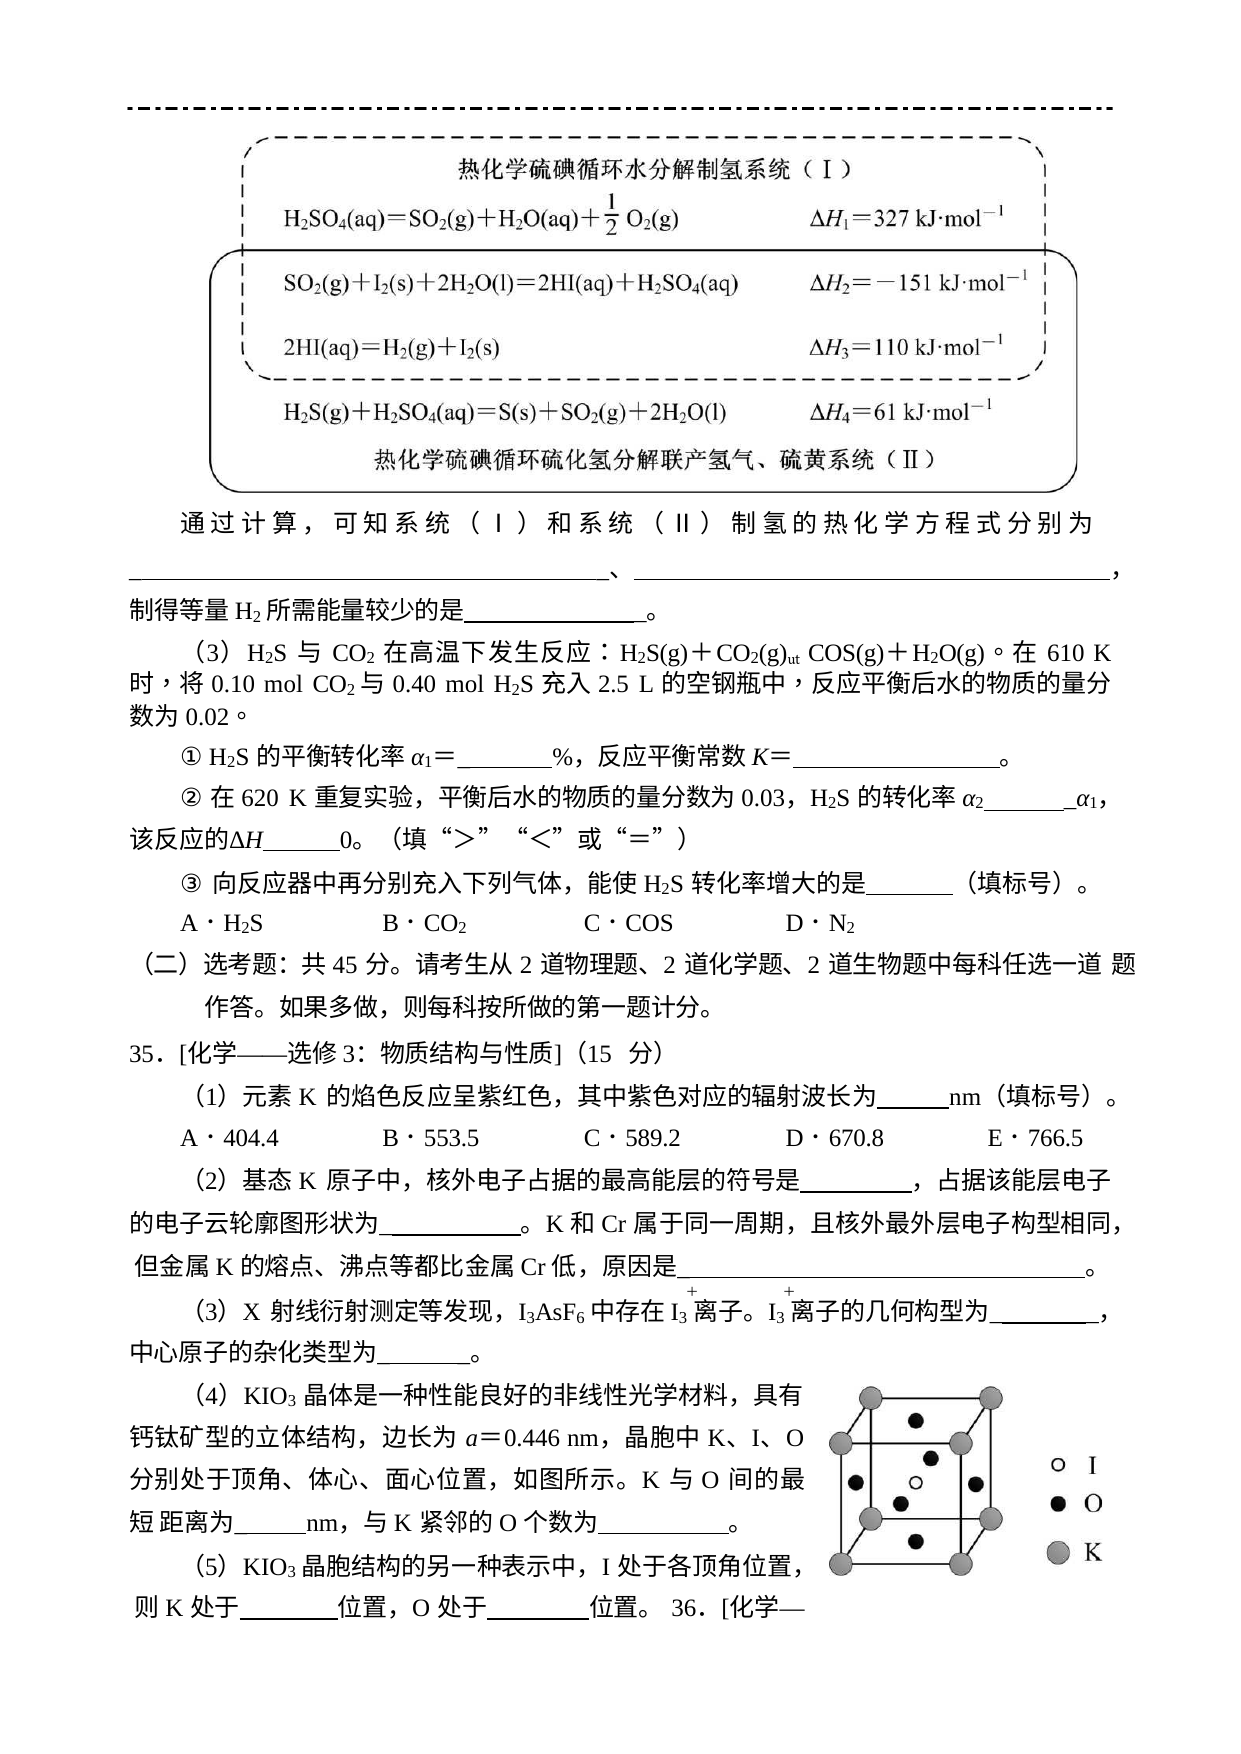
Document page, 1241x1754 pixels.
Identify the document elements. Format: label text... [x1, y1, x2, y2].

text （二）选考题：共 45 分。请考生从 2 道物理题、2 道化学题、2 道生物题中每科任选一道 题作答。如果多做，则每科按所做的第一题计分。 [129, 944, 1137, 1023]
text ③ 向反应器中再分别充入下列气体，能使 H2S 转化率增大的是 （填标号）。 [180, 863, 1148, 899]
text 35．[化学——选修 3：物质结构与性质]（15 分） [129, 1034, 1148, 1070]
text （3）X 射线衍射测定等发现，I3AsF6 中存在 I3 离子。I3 离子的几何构型为_ _， [129, 1298, 1148, 1326]
text A．H2S B．CO2 C．COS D．N2 [180, 905, 1148, 939]
text 中心原子的杂化类型为_ _。 [129, 1332, 1148, 1368]
text （2）基态 K 原子中，核外电子占据的最高能层的符号是 ，占据该能层电子 的电子云轮廓图形状为_ 。K 和 Cr 属于同一周期，且核外最外层电子构型相同， 但金属 K 的熔点、沸点等都比金属 Cr 低，原因是_ 。 [129, 1161, 1112, 1282]
text _ _、 ， 制得等量 H2 所需能量较少的是 _。 [129, 548, 1137, 627]
text A．404.4 B．553.5 C．589.2 D．670.8 E．766.5 [180, 1120, 1148, 1154]
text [129, 1546, 805, 1624]
picture [208, 136, 1078, 493]
picture [829, 1386, 1103, 1576]
text ② 在 620 K 重复实验，平衡后水的物质的量分数为 0.03，H2S 的转化率 α2 _α1， 该反应的∆H 0。（填“＞”“＜”或“＝”） [129, 778, 1124, 856]
text （4）KIO3 晶体是一种性能良好的非线性光学材料，具有 钙钛矿型的立体结构，边长为 a＝0.446 nm，晶胞中 K、I、O 分别处于顶角、体心、面心位置，如图所示。K 与 O 间的最短 距离为_ nm，与 K 紧邻的 O 个数为 。 [129, 1375, 805, 1538]
text （3）H2S 与 CO2 在高温下发生反应：H2S(g)＋CO2(g) COS(g)＋H2O(g)。在 610 K 时，将 0.10 mol CO2 与 0.40 mol H2S 充入 2.5 L 的空钢瓶中，反应平衡后水的物质的量分 数为 0.02。 [129, 635, 1112, 732]
text 通 过 计 算 ， 可 知 系 统 （ Ⅰ ） 和 系 统 （ Ⅱ ） 制 氢 的 热 化 学 方 程 式 分 别 为 [180, 503, 1148, 539]
text ① H2S 的平衡转化率 α1＝_ %，反应平衡常数 K＝ 。 [180, 736, 1148, 772]
text （1）元素 K 的焰色反应呈紫红色，其中紫色对应的辐射波长为 nm（填标号）。 [180, 1077, 1148, 1113]
